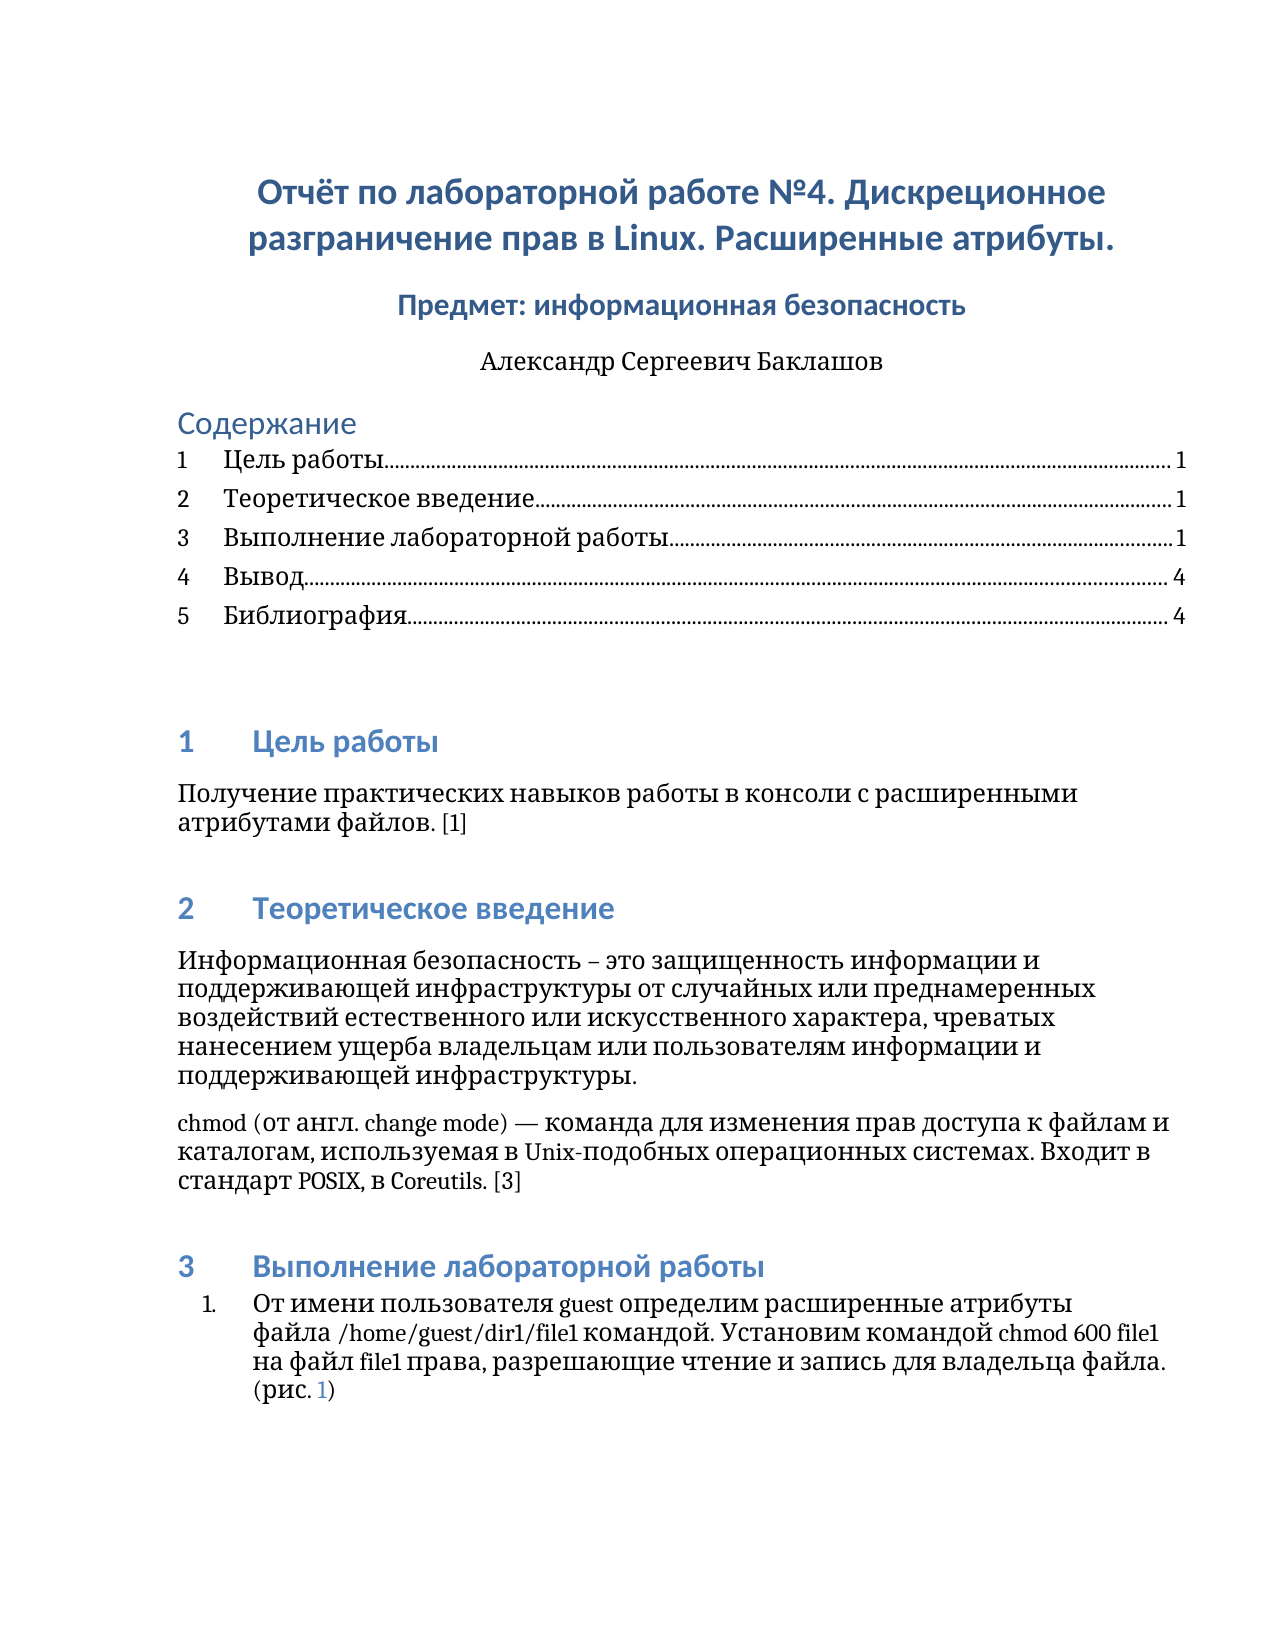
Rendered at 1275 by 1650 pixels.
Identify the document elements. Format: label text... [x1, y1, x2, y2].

text chmod (от англ. change mode) — команда для изменения прав доступа к файлам и каталогам, используемая в Unix-подобных операционных системах. Входит в стандарт POSIX, в Coreutils. [3] [177, 1109, 1186, 1195]
text Получение практических навыков работы в консоли с расширенными атрибутами файлов. [1] [177, 780, 1186, 837]
subtitle 1 Цель работы [177, 720, 1186, 761]
subtitle Предмет: информационная безопасность [177, 285, 1186, 323]
subtitle 2 Теоретическое введение [177, 887, 1186, 928]
text Информационная безопасность – это защищенность информации и поддерживающей инфраструктуры от случайных или преднамеренных воздействий естественного или искусственного характера, чреватых нанесением ущерба владельцам или пользователям информации и поддерживающей инфраструктуры. [177, 947, 1186, 1090]
list От имени пользователя guest определим расширенные атрибуты файла /home/guest/dir1/file1 командой. Установим командой chmod 600 file1 на файл file1 права, разрешающие чтение и запись для владельца файла. (рис. 1) [202, 1290, 1186, 1405]
text Александр Сергеевич Баклашов [177, 348, 1186, 377]
subtitle 3 Выполнение лабораторной работы [177, 1245, 1186, 1286]
title Отчёт по лабораторной работе №4. Дискреционное разграничение прав в Linux. Расширенные атрибуты. [177, 168, 1186, 260]
